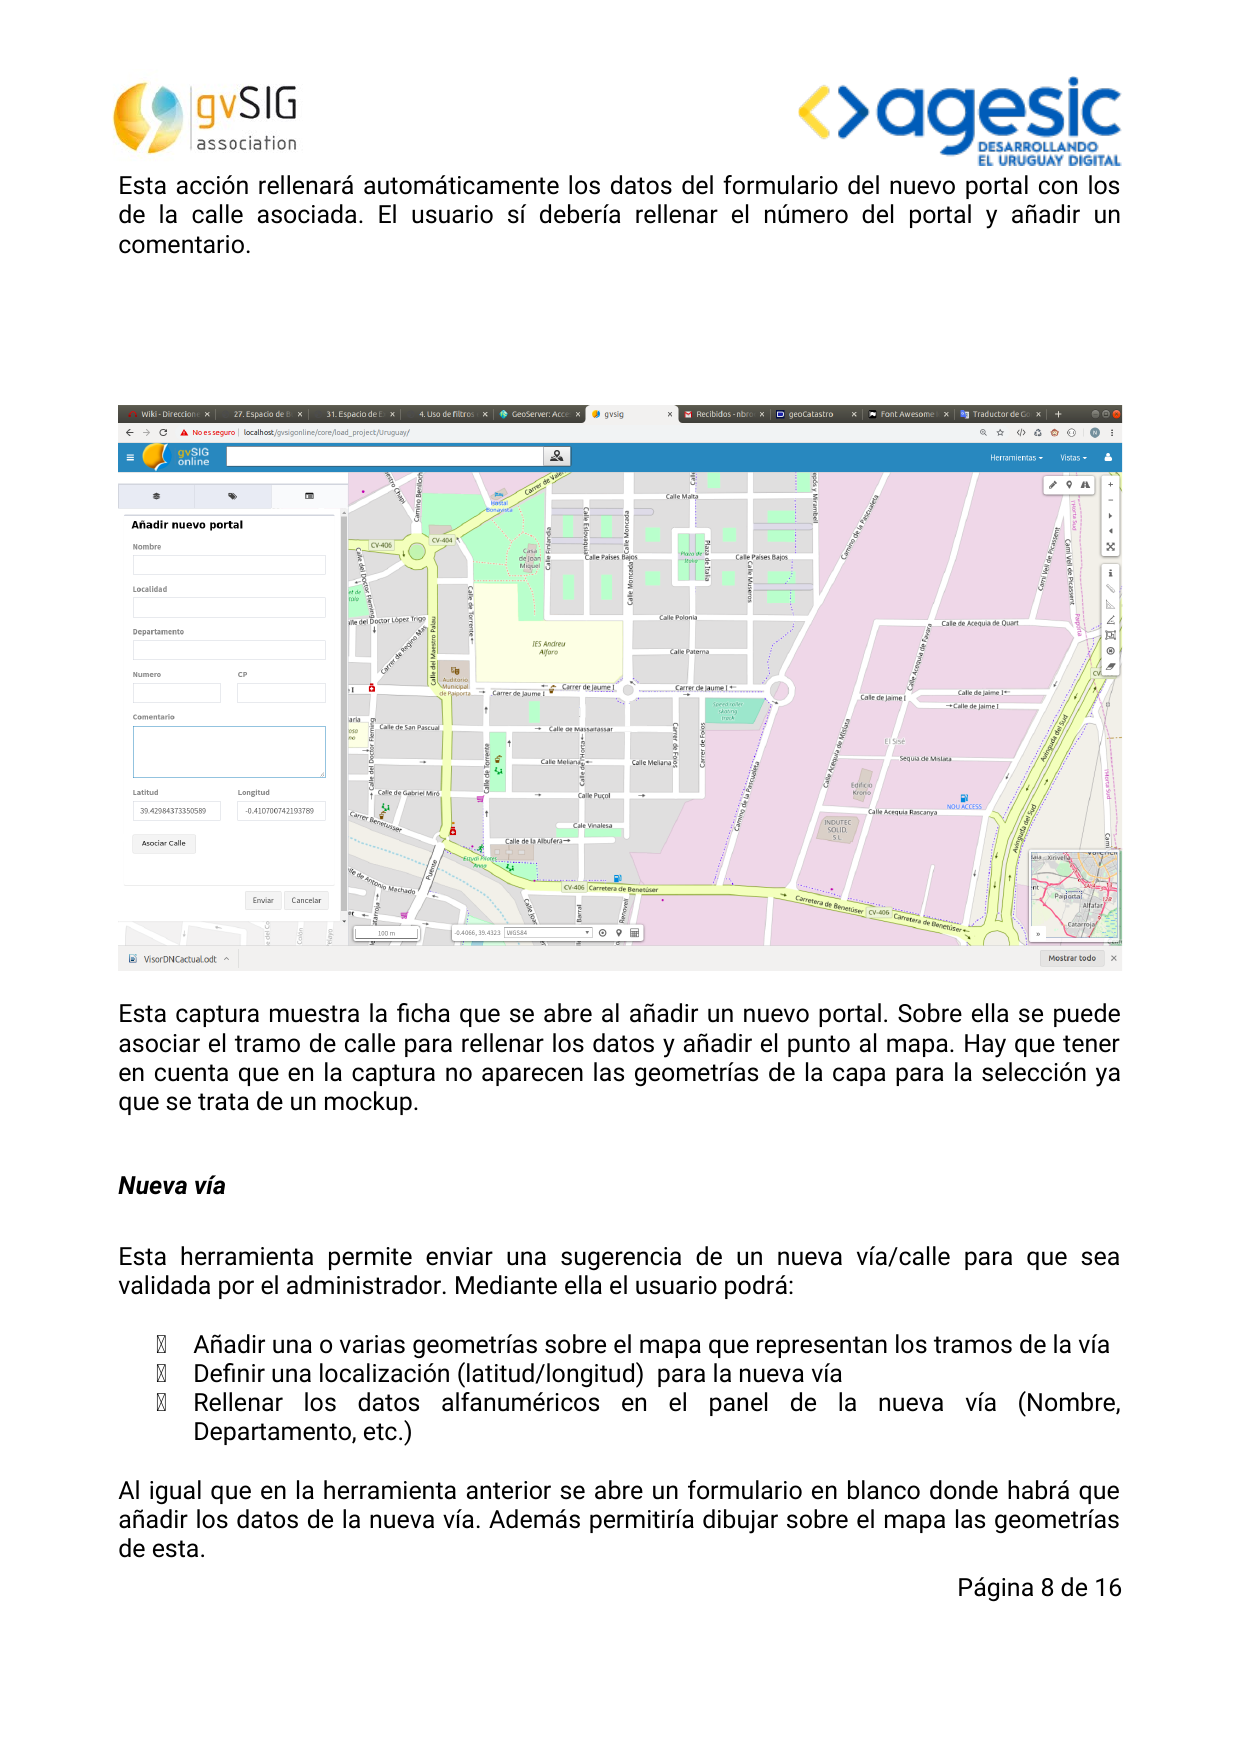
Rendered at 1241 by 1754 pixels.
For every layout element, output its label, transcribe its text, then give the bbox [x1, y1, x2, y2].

text Esta herramienta permite enviar una sugerencia de un nueva vía/calle para que sea validada por el administrador. Mediante ella el usuario podrá: [118, 1242, 1122, 1301]
text Esta captura muestra la ficha que se abre al añadir un nuevo portal. Sobre ella se puede asociar el tramo de calle para rellenar los datos y añadir el punto al mapa. Hay que tener en cuenta que en la captura no aparecen las geometrías de la capa para la selección ya que se trata de un mockup. [118, 999, 1122, 1117]
picture [97, 69, 312, 167]
subtitle Nueva vía [118, 1171, 1122, 1200]
picture [118, 405, 1123, 971]
list Rellenar los datos alfanuméricos en el panel de la nueva vía (Nombre, Departamento, etc.) [156, 1388, 1122, 1447]
text Al igual que en la herramienta anterior se abre un formulario en blanco donde habrá que añadir los datos de la nueva vía. Además permitiría dibujar sobre el mapa las geometrías de esta. [118, 1476, 1122, 1564]
list Añadir una o varias geometrías sobre el mapa que representan los tramos de la vía [156, 1330, 1122, 1359]
picture [798, 76, 1122, 166]
list Definir una localización (latitud/longitud) para la nueva vía [156, 1359, 1122, 1388]
